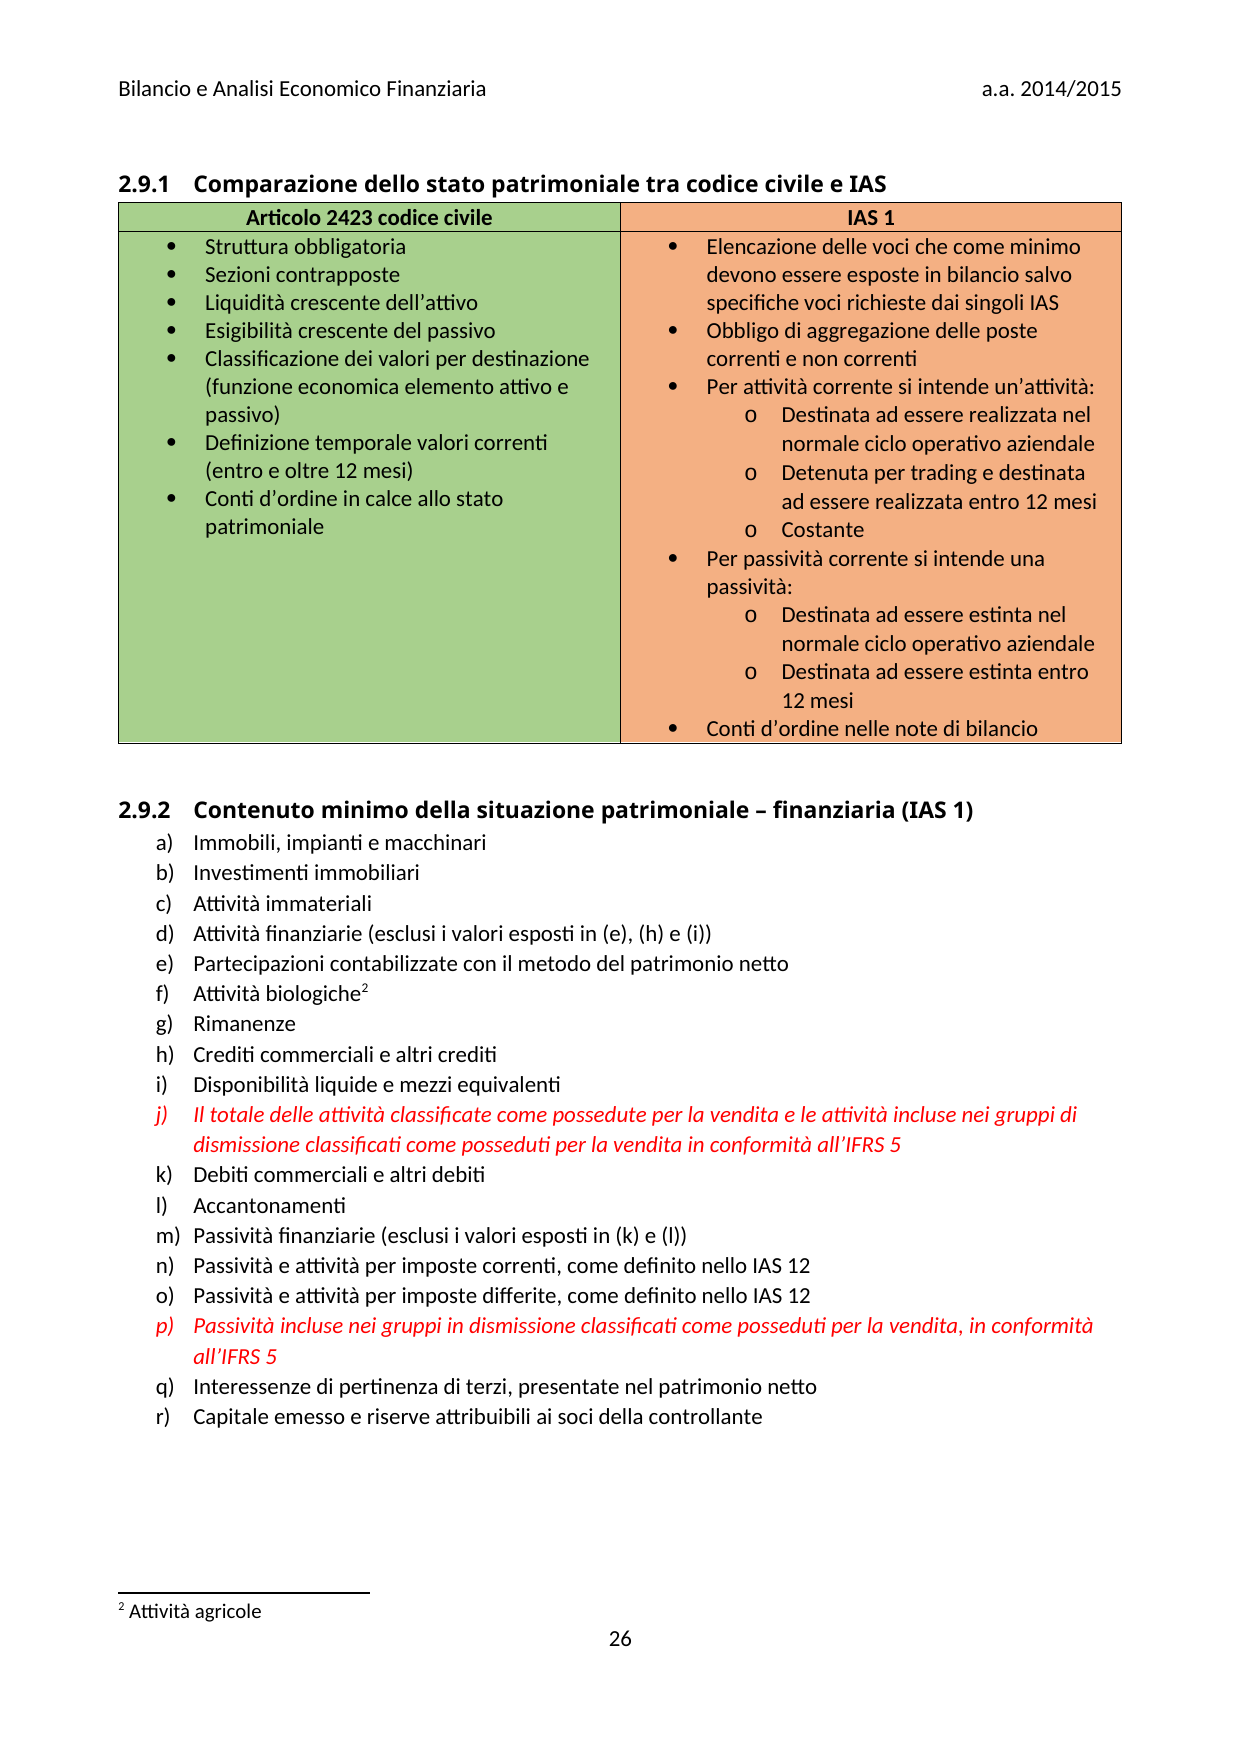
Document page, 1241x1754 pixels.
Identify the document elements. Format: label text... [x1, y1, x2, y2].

list Disponibilità liquide e mezzi equivalenti [156, 1070, 1122, 1098]
list Passività finanziarie (esclusi i valori esposti in (k) e (l)) [156, 1221, 1122, 1249]
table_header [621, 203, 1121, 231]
list Passività e attività per imposte differite, come definito nello IAS 12 [156, 1281, 1122, 1309]
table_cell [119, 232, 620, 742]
list Attività finanziarie (esclusi i valori esposti in (e), (h) e (i)) [156, 919, 1122, 947]
list Accantonamenti [156, 1191, 1122, 1219]
list Rimanenze [156, 1009, 1122, 1037]
list Partecipazioni contabilizzate con il metodo del patrimonio netto [156, 949, 1122, 977]
list Passività incluse nei gruppi in dismissione classificati come posseduti per la vendita, in conformità all’IFRS 5 [156, 1312, 1122, 1370]
list Investimenti immobiliari [156, 858, 1122, 886]
list Attività biologiche [156, 979, 1122, 1007]
list Il totale delle attività classificate come possedute per la vendita e le attività incluse nei gruppi di dismissione classificati come posseduti per la vendita in conformità all’IFRS 5 [156, 1100, 1122, 1158]
list Attività immateriali [156, 889, 1122, 917]
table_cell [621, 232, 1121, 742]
list Capitale emesso e riserve attribuibili ai soci della controllante [156, 1402, 1122, 1430]
list Passività e attività per imposte correnti, come definito nello IAS 12 [156, 1251, 1122, 1279]
list Debiti commerciali e altri debiti [156, 1161, 1122, 1188]
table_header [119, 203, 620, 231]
subtitle Contenuto minimo della situazione patrimoniale – finanziaria (IAS 1) [118, 794, 1122, 826]
list Crediti commerciali e altri crediti [156, 1040, 1122, 1068]
list Immobili, impianti e macchinari [156, 828, 1122, 856]
list Interessenze di pertinenza di terzi, presentate nel patrimonio netto [156, 1372, 1122, 1400]
subtitle Comparazione dello stato patrimoniale tra codice civile e IAS [118, 168, 1122, 200]
